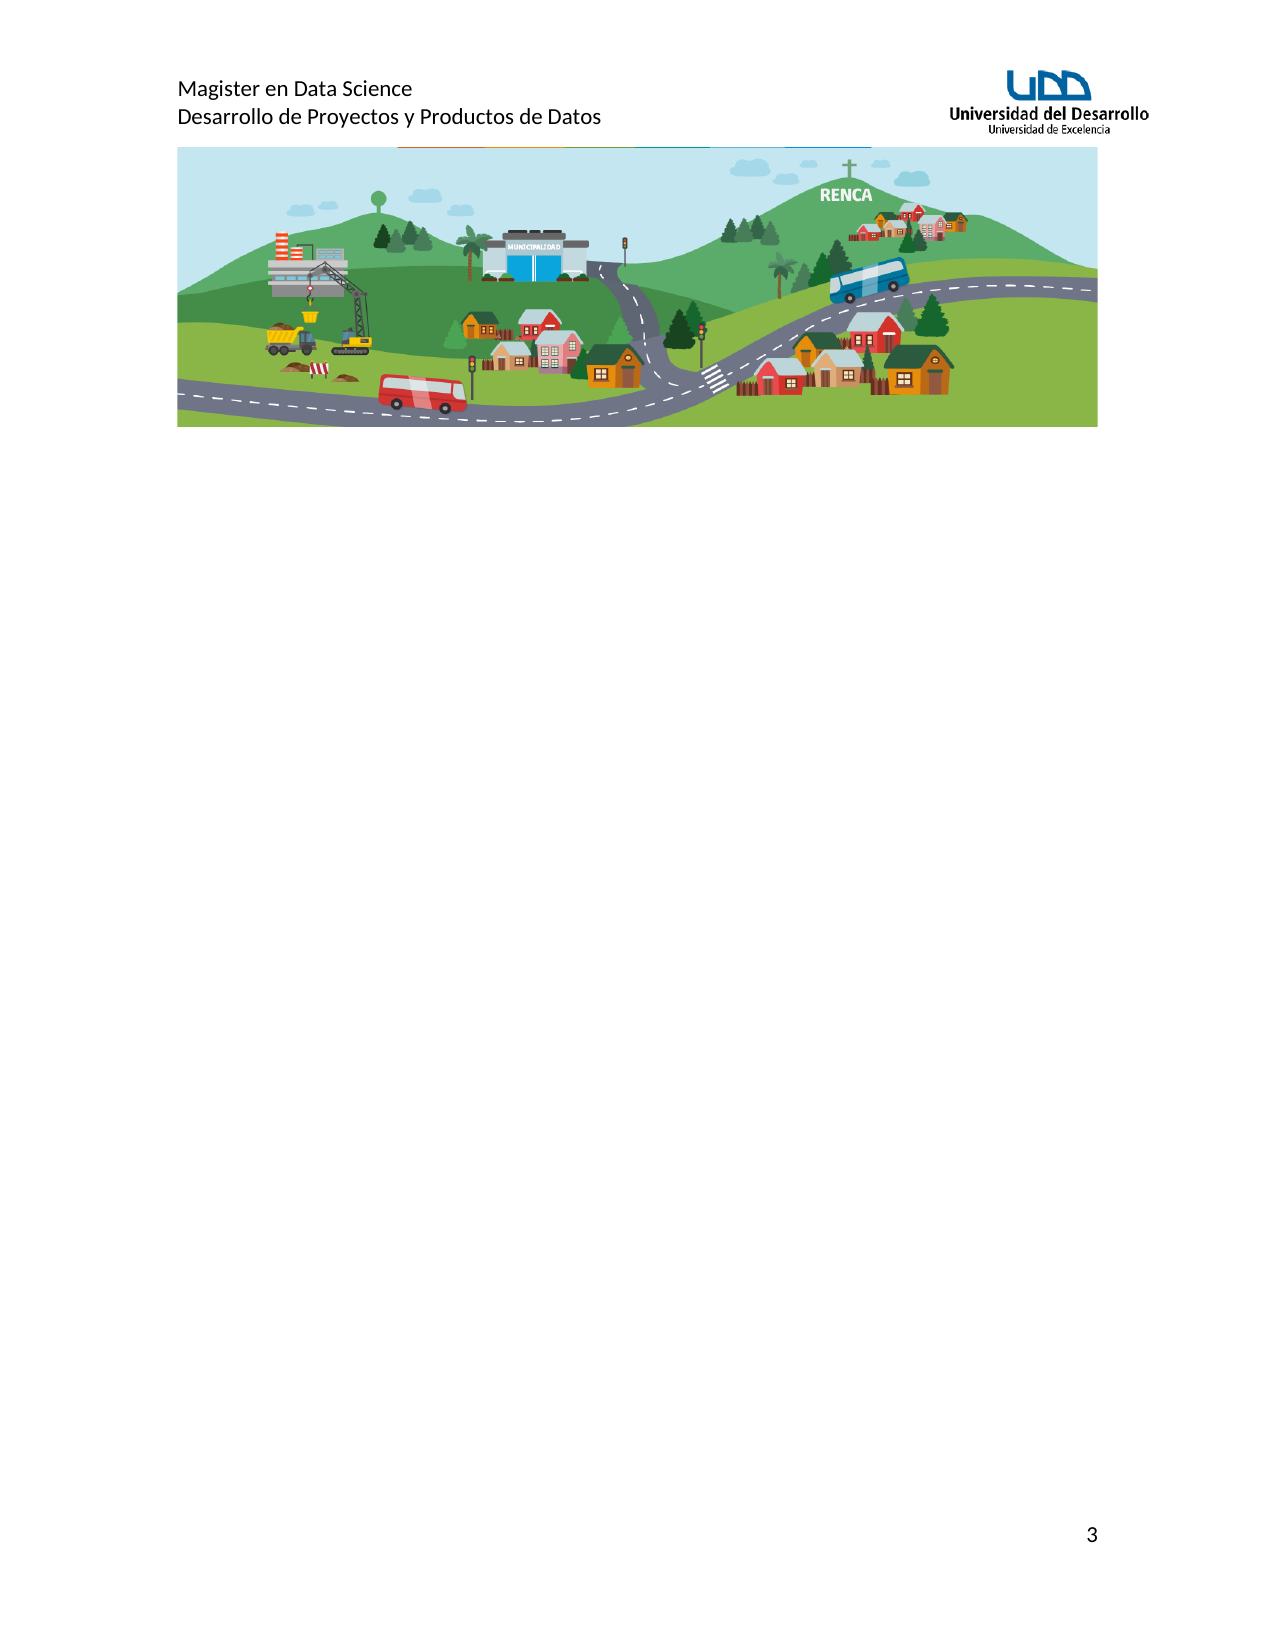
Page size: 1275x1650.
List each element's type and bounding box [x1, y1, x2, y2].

picture [177, 41, 1151, 427]
